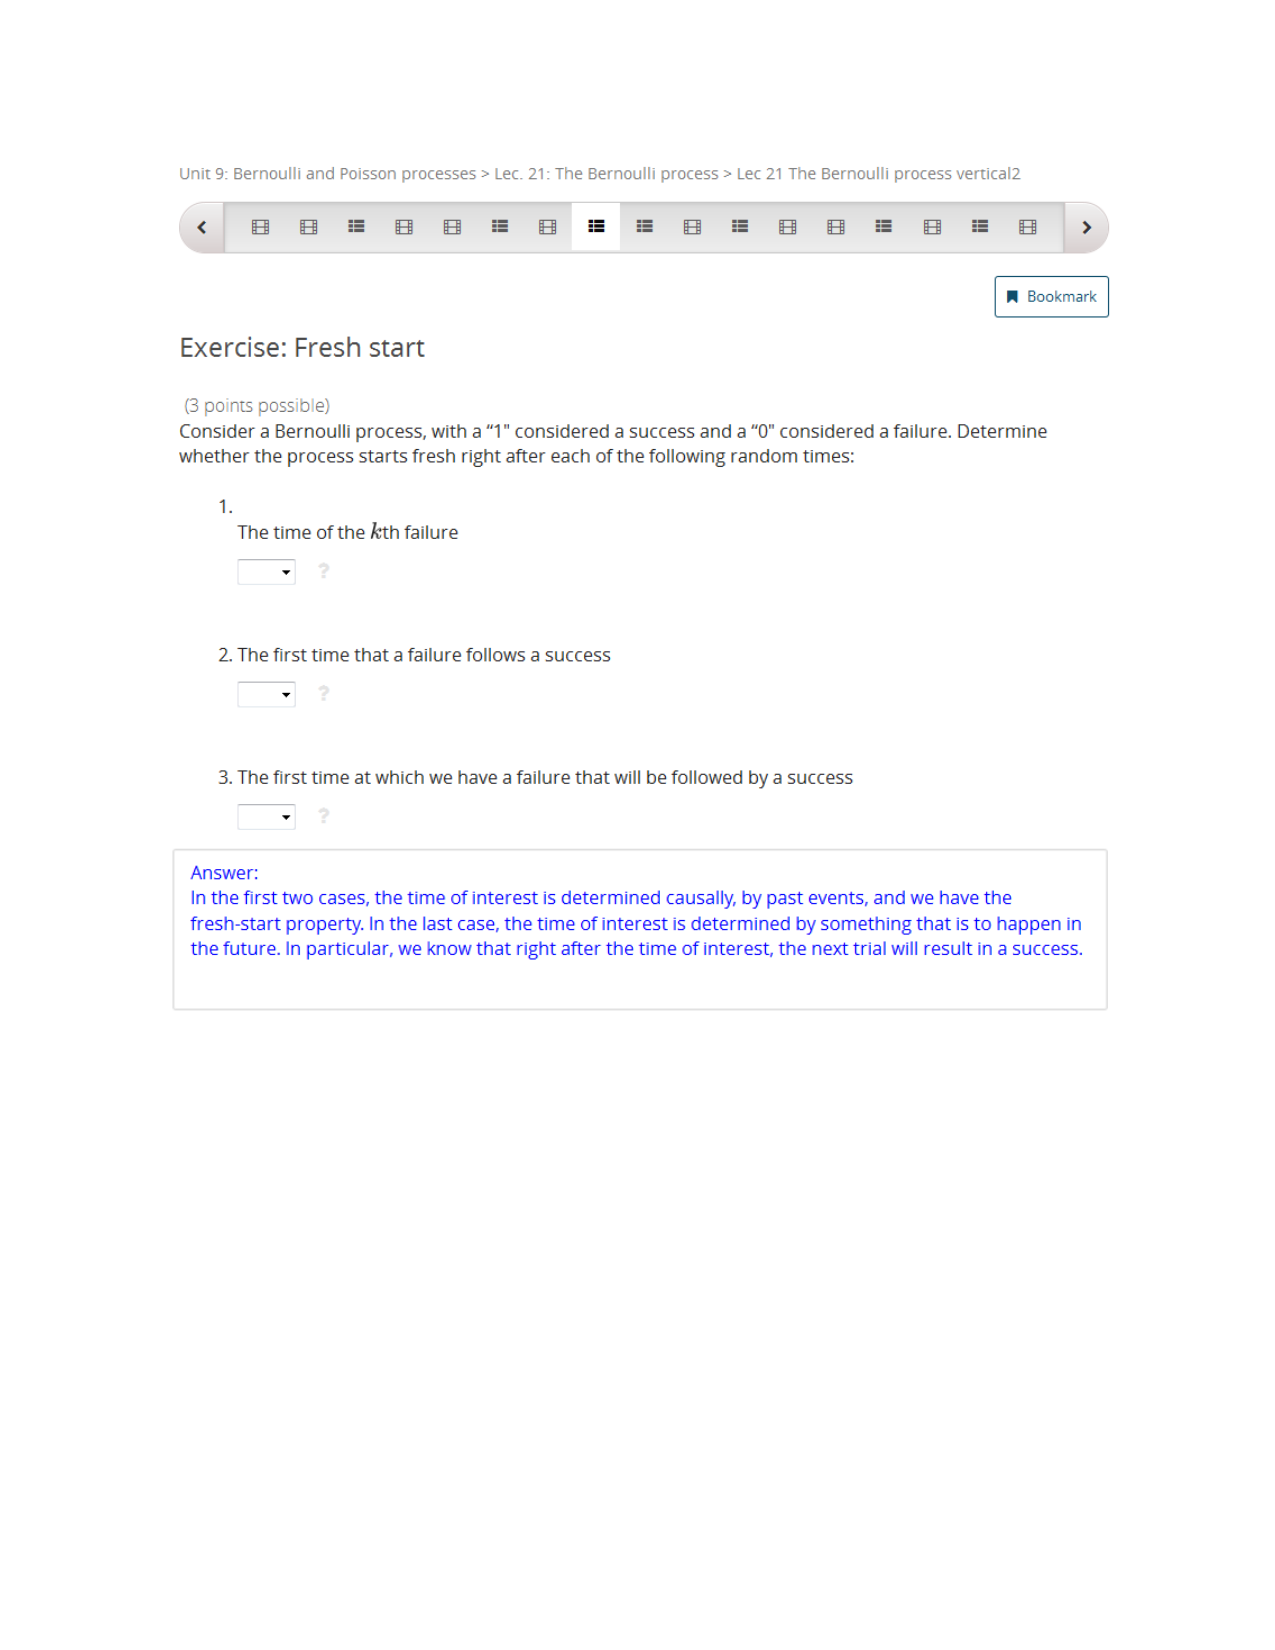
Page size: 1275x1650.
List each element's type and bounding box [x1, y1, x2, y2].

picture [150, 833, 1125, 1024]
picture [150, 150, 1125, 830]
